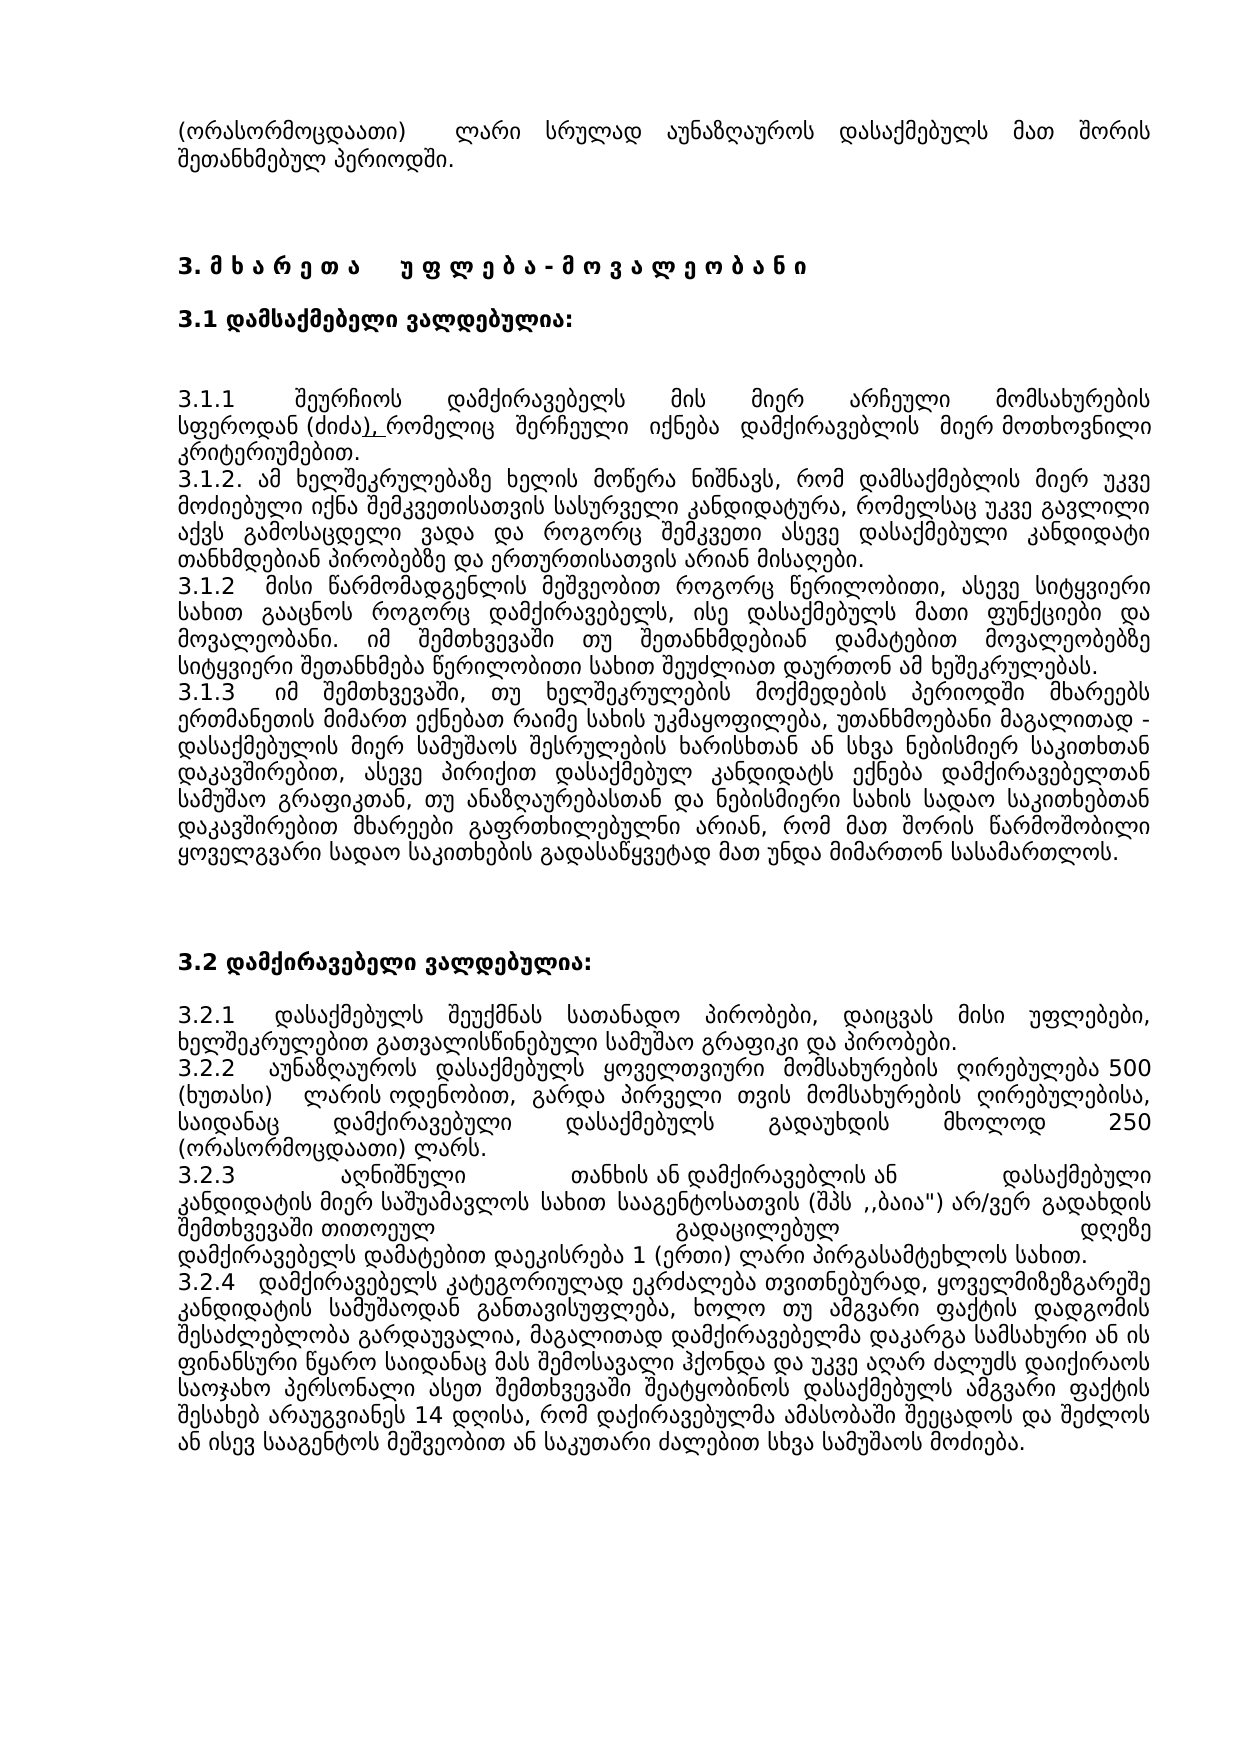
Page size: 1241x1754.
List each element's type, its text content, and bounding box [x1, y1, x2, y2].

text 3.2.4 დამქირავებელს კატეგორიულად ეკრძალება თვითნებურად, ყოველმიზეზგარეშე კანდიდატის სამუშაოდან განთავისუფლება, ხოლო თუ ამგვარი ფაქტის დადგომის შესაძლებლობა გარდაუვალია, მაგალითად დამქირავებელმა დაკარგა სამსახური ან ის ფინანსური წყარო საიდანაც მას შემოსავალი ჰქონდა და უკვე აღარ ძალუძს დაიქირაოს საოჯახო პერსონალი ასეთ შემთხვევაში შეატყობინოს დასაქმებულს ამგვარი ფაქტის შესახებ არაუგვიანეს 14 დღისა, რომ დაქირავებულმა ამასობაში შეეცადოს და შეძლოს ან ისევ სააგენტოს მეშვეობით ან საკუთარი ძალებით სხვა სამუშაოს მოძიება. [177, 1269, 1152, 1456]
text 3.1.2 მისი წარმომადგენლის მეშვეობით როგორც წერილობითი, ასევე სიტყვიერი სახით გააცნოს როგორც დამქირავებელს, ისე დასაქმებულს მათი ფუნქციები და მოვალეობანი. იმ შემთხვევაში თუ შეთანხმდებიან დამატებით მოვალეობებზე სიტყვიერი შეთანხმება წერილობითი სახით შეუძლიათ დაურთონ ამ ხეშეკრულებას. [177, 573, 1152, 679]
text 3.1 დამსაქმებელი ვალდებულია: [177, 306, 1152, 333]
text 3.2.1 დასაქმებულს შეუქმნას სათანადო პირობები, დაიცვას მისი უფლებები, ხელშეკრულებით გათვალისწინებული სამუშაო გრაფიკი და პირობები. [177, 1002, 1152, 1056]
text 3. მ ხ ა რ ე თ ა უ ფ ლ ე ბ ა - მ ო ვ ა ლ ე ო ბ ა ნ ი [177, 253, 1152, 279]
text 3.1.3 იმ შემთხვევაში, თუ ხელშეკრულების მოქმედების პერიოდში მხარეებს ერთმანეთის მიმართ ექნებათ რაიმე სახის უკმაყოფილება, უთანხმოებანი მაგალითად - დასაქმებულის მიერ სამუშაოს შესრულების ხარისხთან ან სხვა ნებისმიერ საკითხთან დაკავშირებით, ასევე პირიქით დასაქმებულ კანდიდატს ექნება დამქირავებელთან სამუშაო გრაფიკთან, თუ ანაზღაურებასთან და ნებისმიერი სახის სადაო საკითხებთან დაკავშირებით მხარეები გაფრთხილებულნი არიან, რომ მათ შორის წარმოშობილი ყოველგვარი სადაო საკითხების გადასაწყვეტად მათ უნდა მიმართონ სასამართლოს. [177, 679, 1152, 866]
text 3.1.2. ამ ხელშეკრულებაზე ხელის მოწერა ნიშნავს, რომ დამსაქმებლის მიერ უკვე მოძიებული იქნა შემკვეთისათვის სასურველი კანდიდატურა, რომელსაც უკვე გავლილი აქვს გამოსაცდელი ვადა და როგორც შემკვეთი ასევე დასაქმებული კანდიდატი თანხმდებიან პირობებზე და ერთურთისათვის არიან მისაღები. [177, 466, 1152, 573]
text 3.1.1 შეურჩიოს დამქირავებელს მის მიერ არჩეული მომსახურების სფეროდან (ძიძა), რომელიც შერჩეული იქნება დამქირავებლის მიერ მოთხოვნილი კრიტერიუმებით. [177, 386, 1152, 466]
text 3.2 დამქირავებელი ვალდებულია: [177, 949, 1152, 976]
text 3.2.2 აუნაზღაუროს დასაქმებულს ყოველთვიური მომსახურების ღირებულება 500 (ხუთასი) ლარის ოდენობით, გარდა პირველი თვის მომსახურების ღირებულებისა, საიდანაც დამქირავებული დასაქმებულს გადაუხდის მხოლოდ 250 (ორასორმოცდაათი) ლარს. [177, 1056, 1152, 1162]
text 3.2.3 აღნიშნული თანხის ან დამქირავებლის ან დასაქმებული კანდიდატის მიერ საშუამავლოს სახით სააგენტოსათვის (შპს ,,ბაია") არ/ვერ გადახდის შემთხვევაში თითოეულ გადაცილებულ დღეზე დამქირავებელს დამატებით დაეკისრება 1 (ერთი) ლარი პირგასამტეხლოს სახით. [177, 1162, 1152, 1269]
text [177, 118, 1152, 173]
